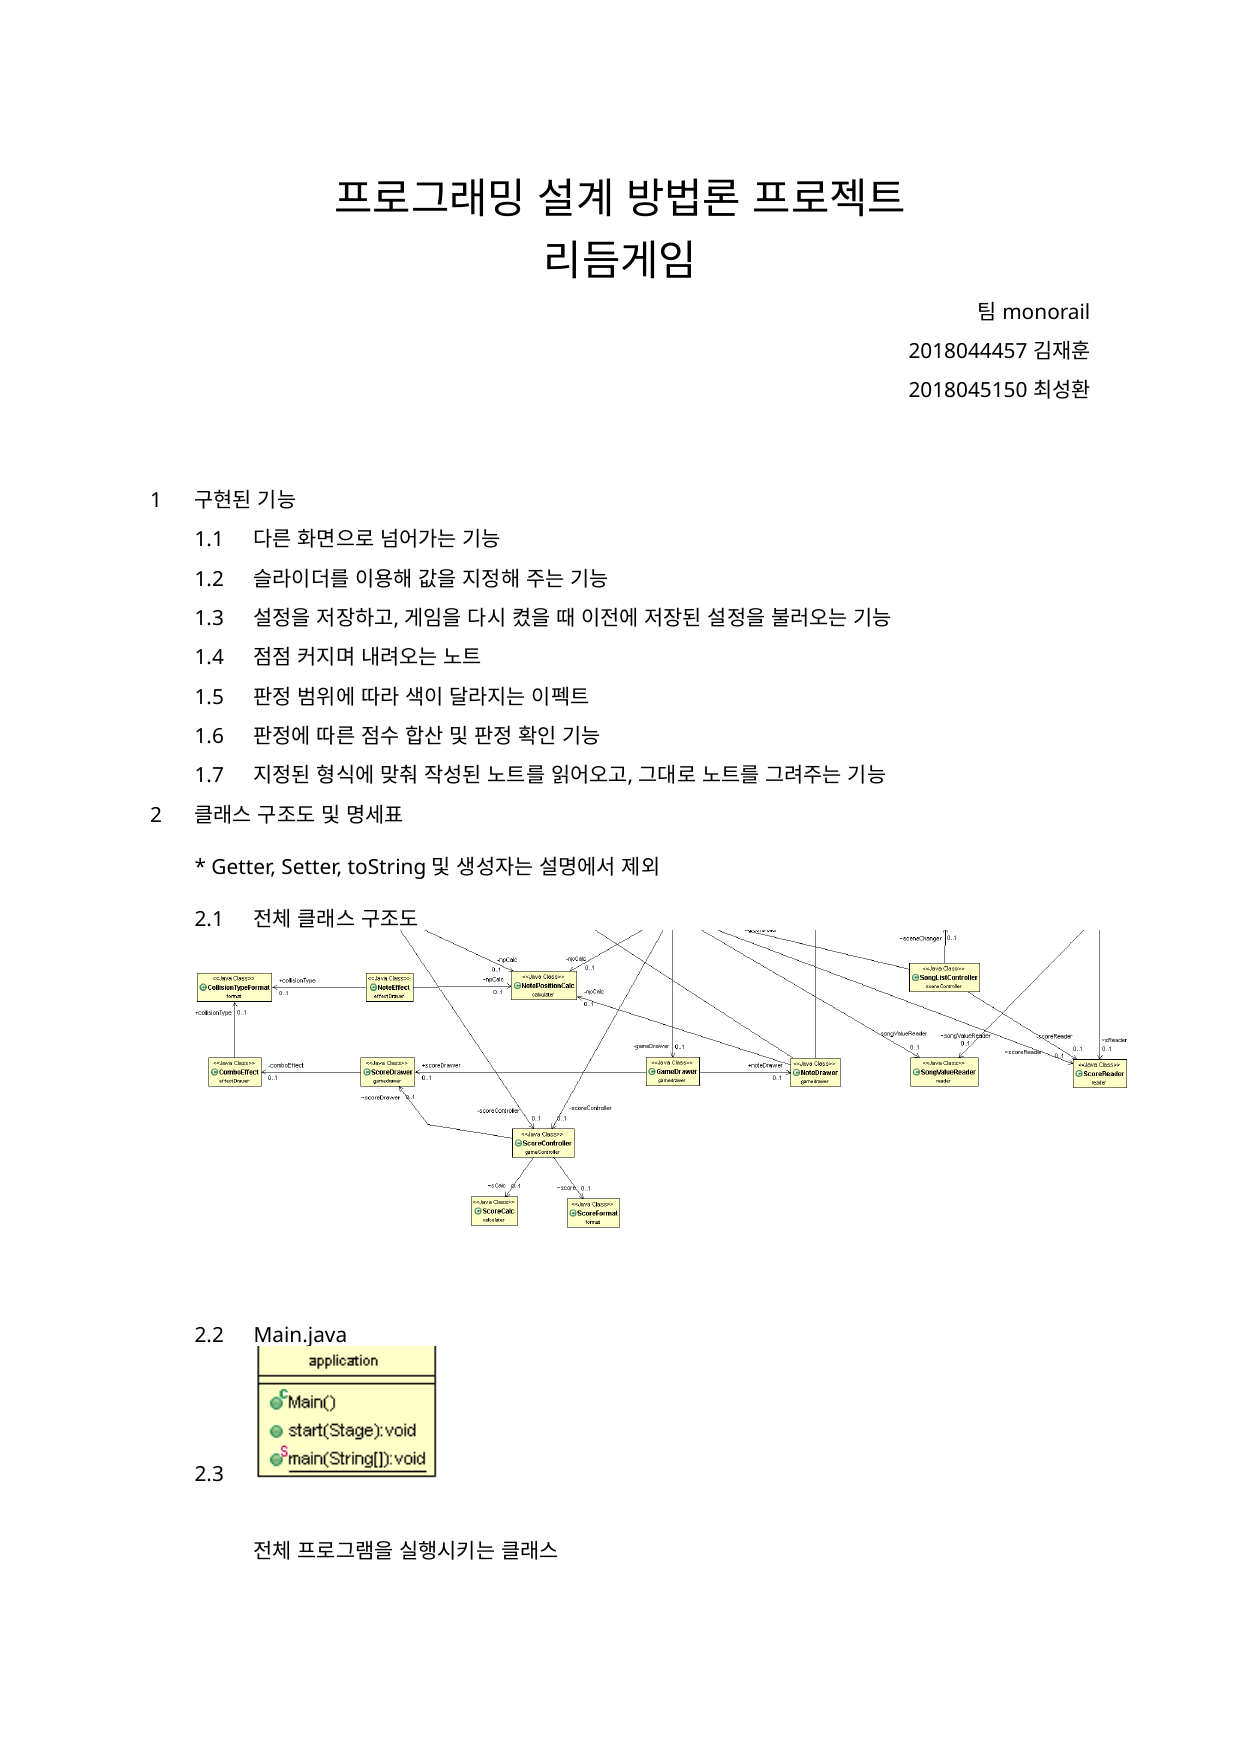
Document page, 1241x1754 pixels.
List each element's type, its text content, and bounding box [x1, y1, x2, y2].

list * Getter, Setter, toString 및 생성자는 설명에서 제외 [194, 856, 1090, 879]
text 리듬게임 [150, 239, 1090, 284]
list 점점 커지며 내려오는 노트 [194, 647, 1090, 669]
list 전체 프로그램을 실행시키는 클래스 [253, 1541, 1090, 1563]
picture [194, 930, 1132, 1229]
list 설정을 저장하고, 게임을 다시 켰을 때 이전에 저장된 설정을 불러오는 기능 [194, 607, 1090, 630]
list 판정 범위에 따라 색이 달라지는 이펙트 [194, 686, 1090, 709]
list 슬라이더를 이용해 값을 지정해 주는 기능 [194, 568, 1090, 591]
list 다른 화면으로 넘어가는 기능 [194, 528, 1090, 551]
list 클래스 구조도 및 명세표 [150, 804, 1090, 827]
list 판정에 따른 점수 합산 및 판정 확인 기능 [194, 725, 1090, 748]
text 팀 monorail [150, 301, 1090, 324]
list 전체 클래스 구조도 [194, 908, 1090, 930]
text 프로그래밍 설계 방법론 프로젝트 [150, 177, 1090, 222]
text 2018044457 김재훈 [150, 340, 1090, 363]
list 지정된 형식에 맞춰 작성된 노트를 읽어오고, 그대로 노트를 그려주는 기능 [194, 765, 1090, 787]
list Main.java [194, 1325, 1090, 1346]
picture [253, 1346, 440, 1482]
list 구현된 기능 [150, 489, 1090, 512]
text 2018045150 최성환 [150, 380, 1090, 402]
